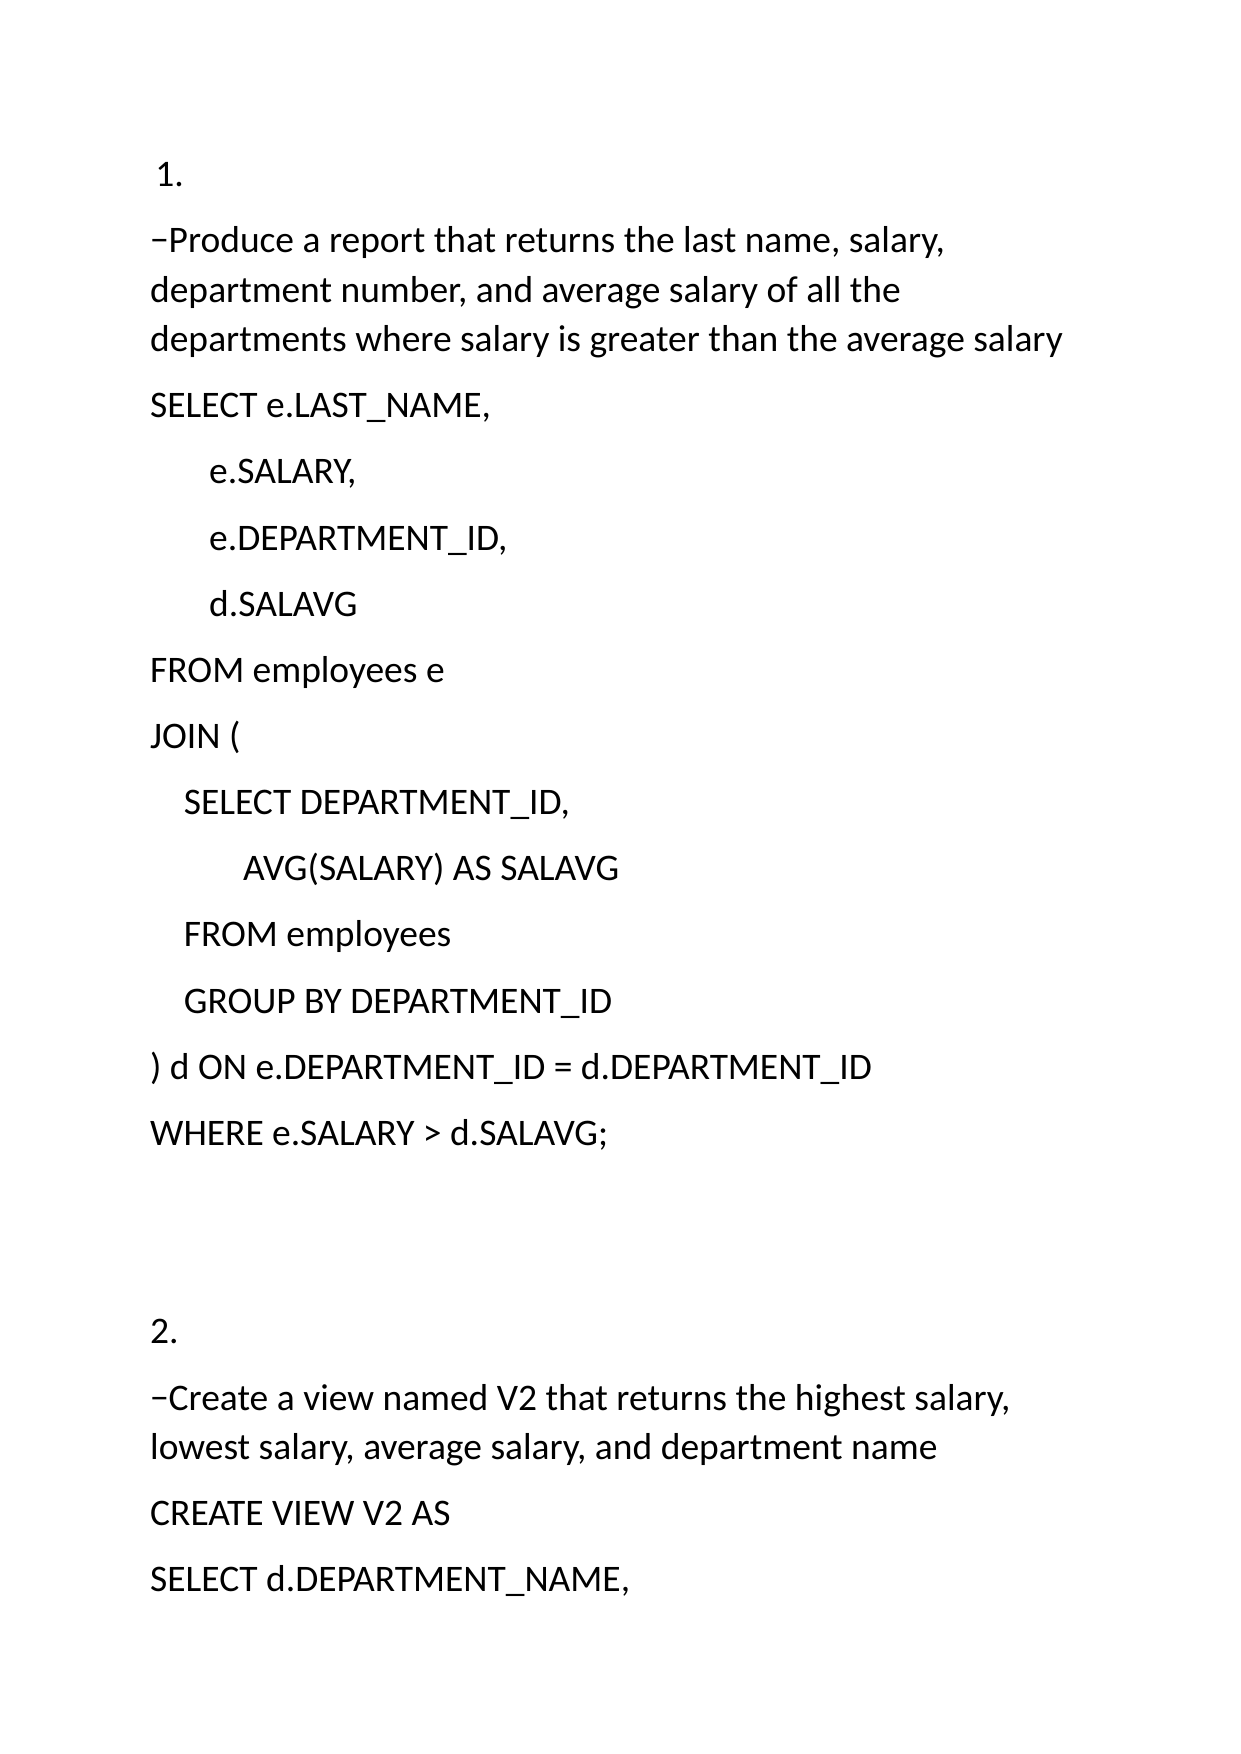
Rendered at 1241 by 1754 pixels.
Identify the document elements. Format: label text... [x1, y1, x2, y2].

text GROUP BY DEPARTMENT_ID [150, 977, 1090, 1022]
text e.DEPARTMENT_ID, [150, 513, 1090, 559]
text WHERE e.SALARY > d.SALAVG; [150, 1109, 1090, 1155]
text 2. [150, 1307, 1090, 1353]
text d.SALAVG [150, 580, 1090, 626]
text −Create a view named V2 that returns the highest salary, lowest salary, average salary, and department name [150, 1373, 1090, 1469]
text AVG(SALARY) AS SALAVG [150, 844, 1090, 890]
text FROM employees [150, 910, 1090, 956]
text −Produce a report that returns the last name, salary, department number, and average salary of all the departments where salary is greater than the average salary [150, 216, 1090, 361]
text SELECT DEPARTMENT_ID, [150, 778, 1090, 824]
text SELECT e.LAST_NAME, [150, 381, 1090, 427]
text SELECT d.DEPARTMENT_NAME, [150, 1555, 1090, 1601]
text e.SALARY, [150, 447, 1090, 493]
text 1. [150, 150, 1090, 196]
text ) d ON e.DEPARTMENT_ID = d.DEPARTMENT_ID [150, 1043, 1090, 1088]
text CREATE VIEW V2 AS [150, 1489, 1090, 1535]
text FROM employees e [150, 646, 1090, 692]
text JOIN ( [150, 712, 1090, 758]
